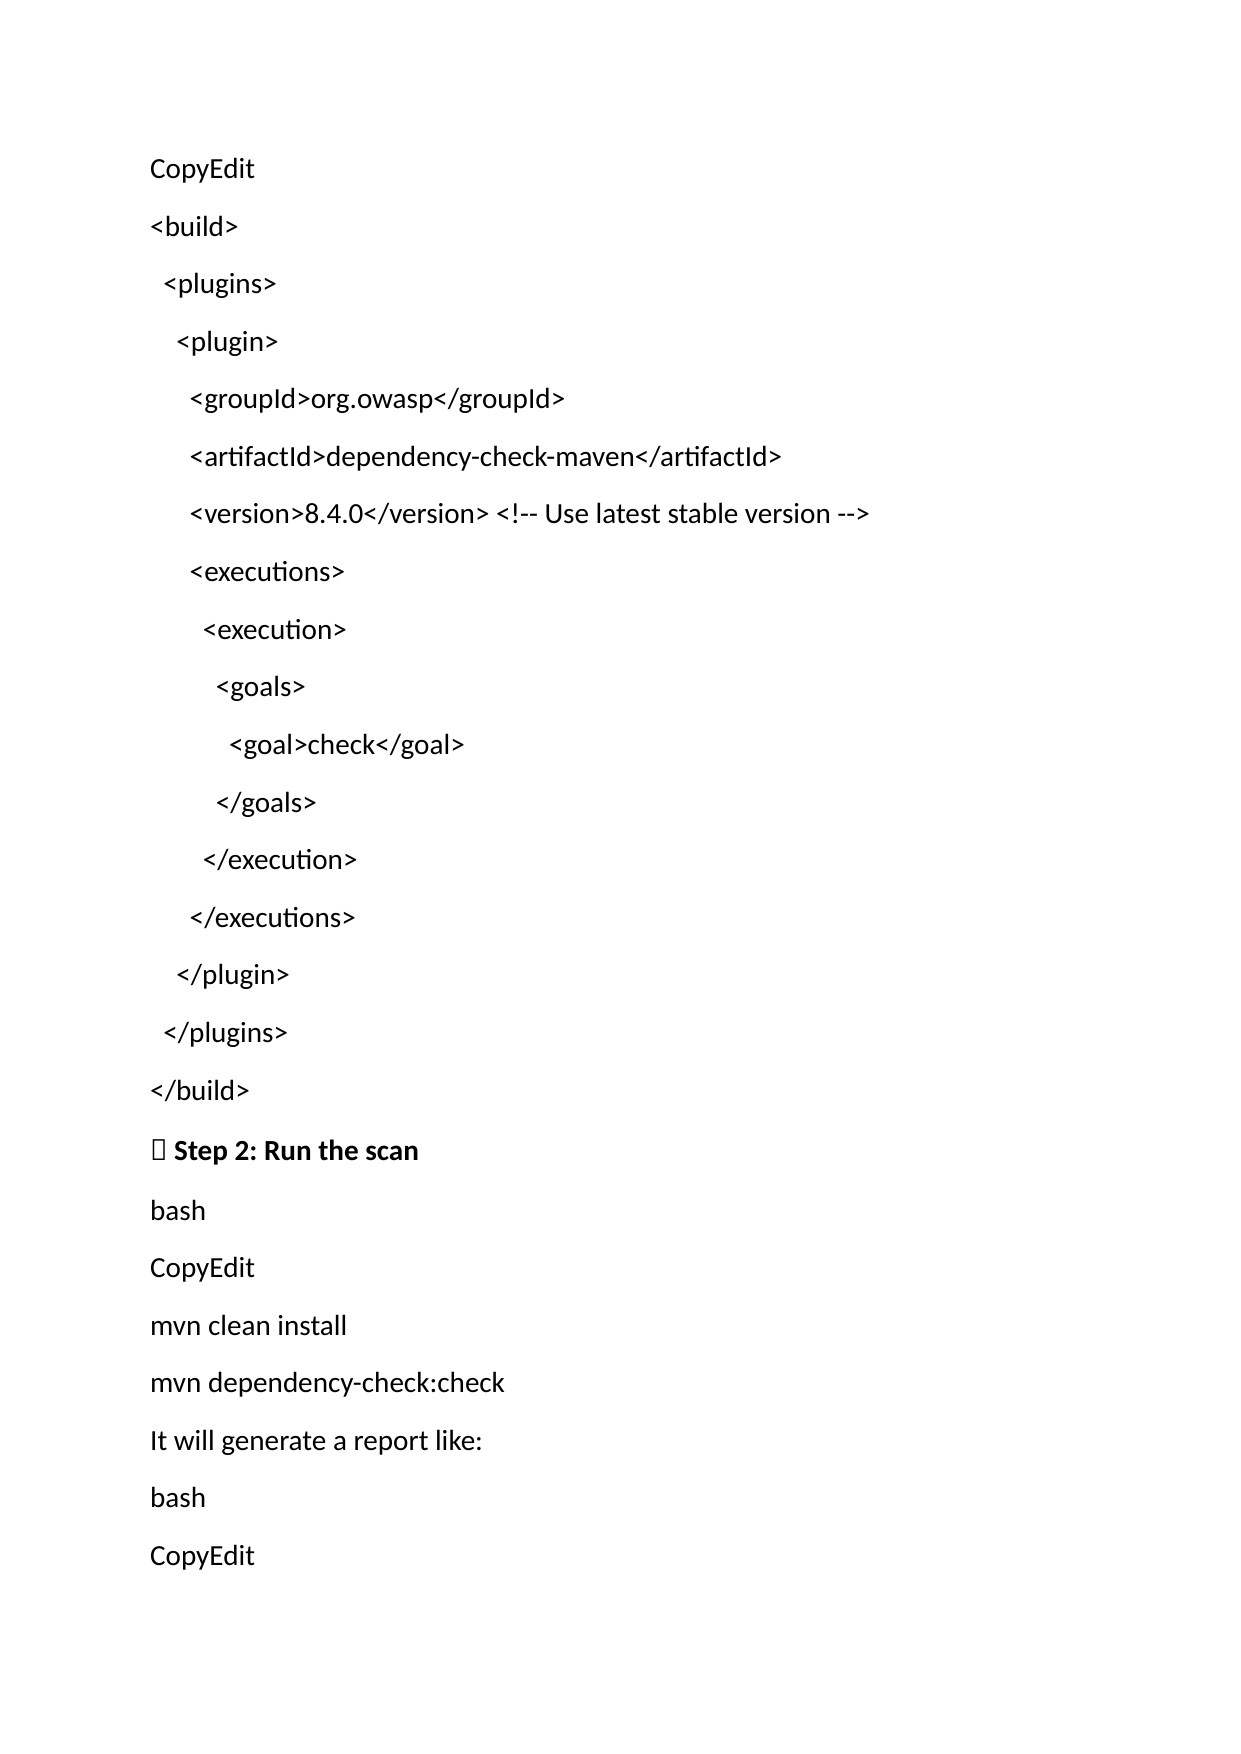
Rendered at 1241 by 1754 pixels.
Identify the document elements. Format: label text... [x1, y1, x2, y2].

text </goals> [150, 784, 1090, 819]
text CopyEdit [150, 1537, 1090, 1573]
text <goal>check</goal> [150, 726, 1090, 762]
text bash [150, 1192, 1090, 1227]
text bash [150, 1479, 1090, 1515]
text </plugin> [150, 956, 1090, 992]
text <executions> [150, 553, 1090, 589]
text mvn clean install [150, 1307, 1090, 1342]
text <execution> [150, 611, 1090, 646]
text <plugin> [150, 323, 1090, 358]
text <plugins> [150, 265, 1090, 301]
text It will generate a report like: [150, 1422, 1090, 1458]
text </plugins> [150, 1014, 1090, 1050]
text <version>8.4.0</version> <!-- Use latest stable version --> [150, 496, 1090, 531]
text </execution> [150, 841, 1090, 877]
text </build> [150, 1072, 1090, 1107]
text 🔹 Step 2: Run the scan [150, 1129, 1090, 1169]
text CopyEdit [150, 150, 1090, 186]
text </executions> [150, 899, 1090, 934]
text <groupId>org.owasp</groupId> [150, 380, 1090, 416]
text mvn dependency-check:check [150, 1364, 1090, 1400]
text <build> [150, 208, 1090, 243]
text <artifactId>dependency-check-maven</artifactId> [150, 438, 1090, 474]
text <goals> [150, 668, 1090, 704]
text CopyEdit [150, 1249, 1090, 1285]
